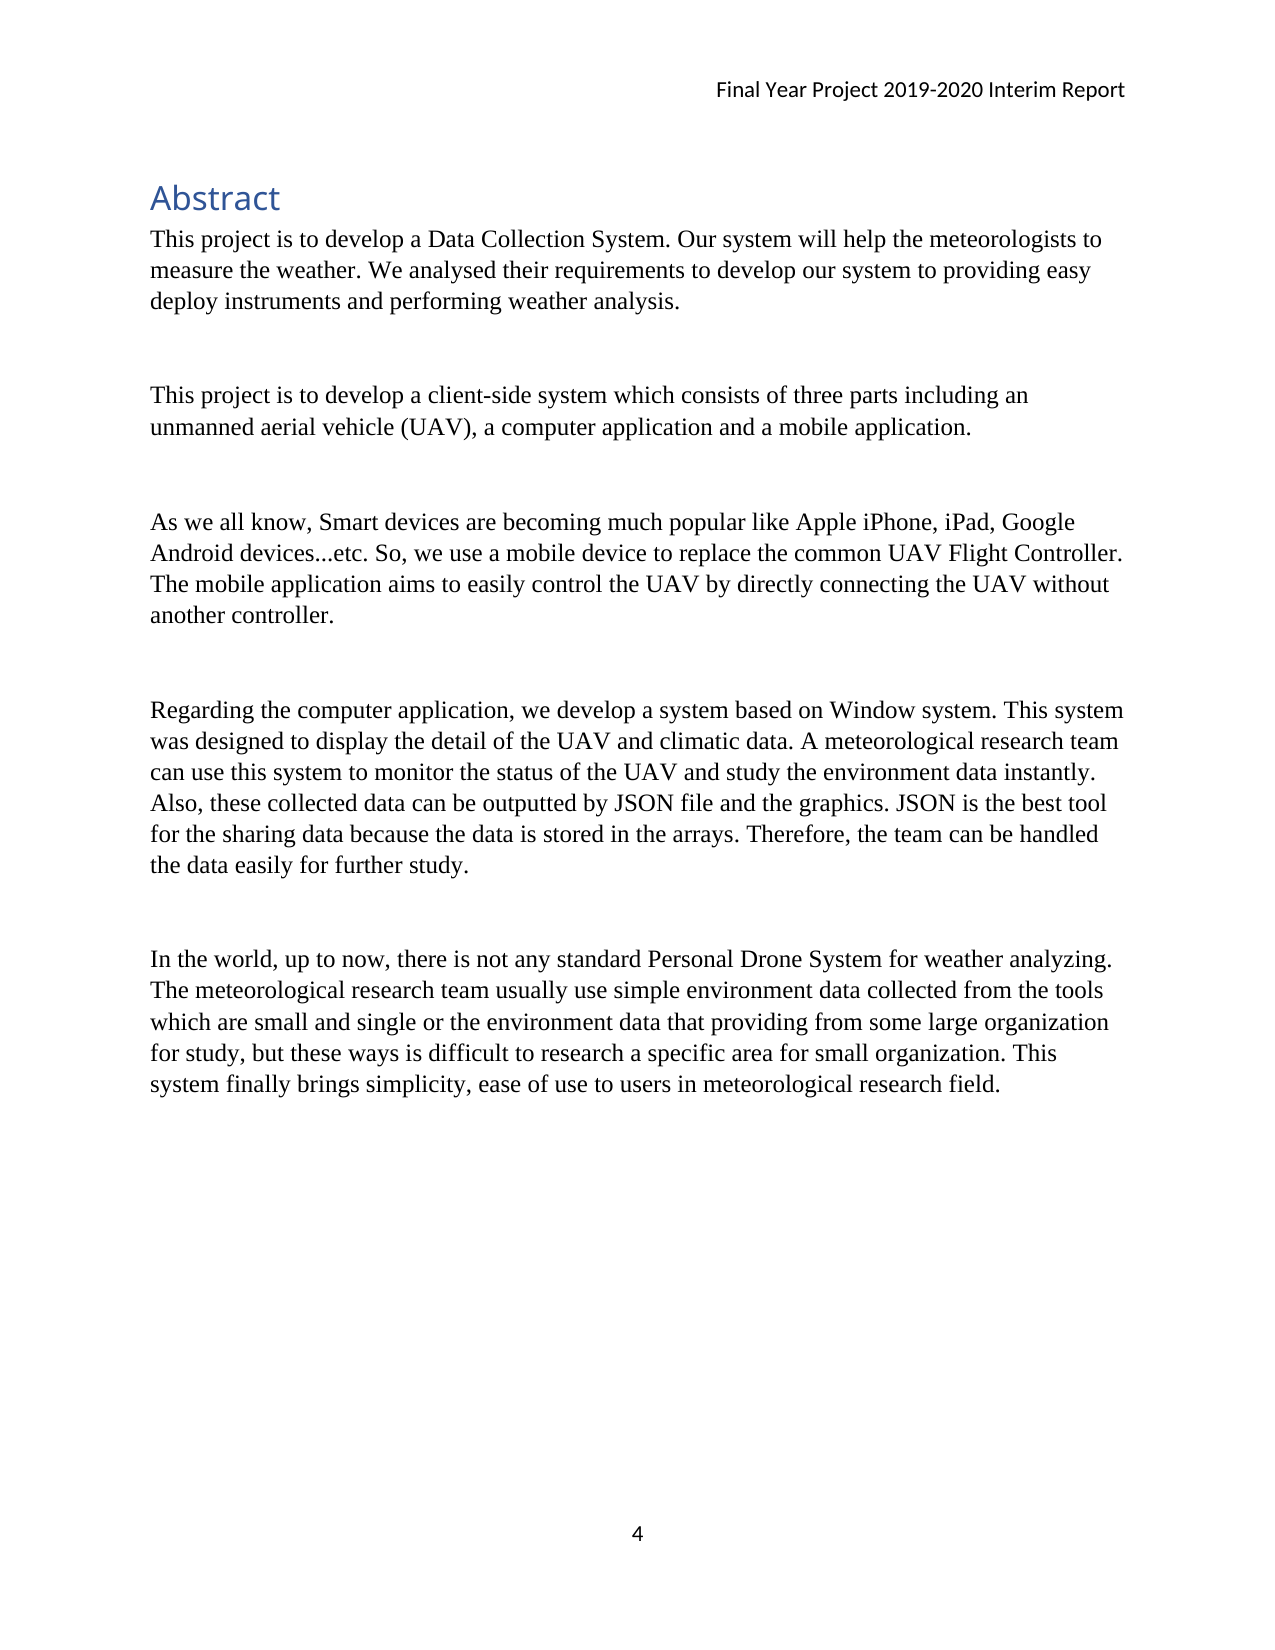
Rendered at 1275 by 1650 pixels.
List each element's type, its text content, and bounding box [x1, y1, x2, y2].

subtitle Abstract [150, 175, 1125, 220]
text This project is to develop a client-side system which consists of three parts including an unmanned aerial vehicle (UAV), a computer application and a mobile application. [150, 381, 1125, 440]
text Regarding the computer application, we develop a system based on Window system. This system was designed to display the detail of the UAV and climatic data. A meteorological research team can use this system to monitor the status of the UAV and study the environment data instantly. Also, these collected data can be outputted by JSON file and the graphics. JSON is the best tool for the sharing data because the data is stored in the arrays. Therefore, the team can be handled the data easily for further study. [150, 695, 1125, 879]
text As we all know, Smart devices are becoming much popular like Apple iPhone, iPad, Google Android devices...etc. So, we use a mobile device to replace the common UAV Flight Controller. The mobile application aims to easily control the UAV by directly connecting the UAV without another controller. [150, 507, 1125, 629]
text This project is to develop a Data Collection System. Our system will help the meteorologists to measure the weather. We analysed their requirements to develop our system to providing easy deploy instruments and performing weather analysis. [150, 224, 1125, 315]
text In the world, up to now, there is not any standard Personal Drone System for weather analyzing. The meteorological research team usually use simple environment data collected from the tools which are small and single or the environment data that providing from some large organization for study, but these ways is difficult to research a specific area for small organization. This system finally brings simplicity, ease of use to users in meteorological research field. [150, 944, 1125, 1097]
